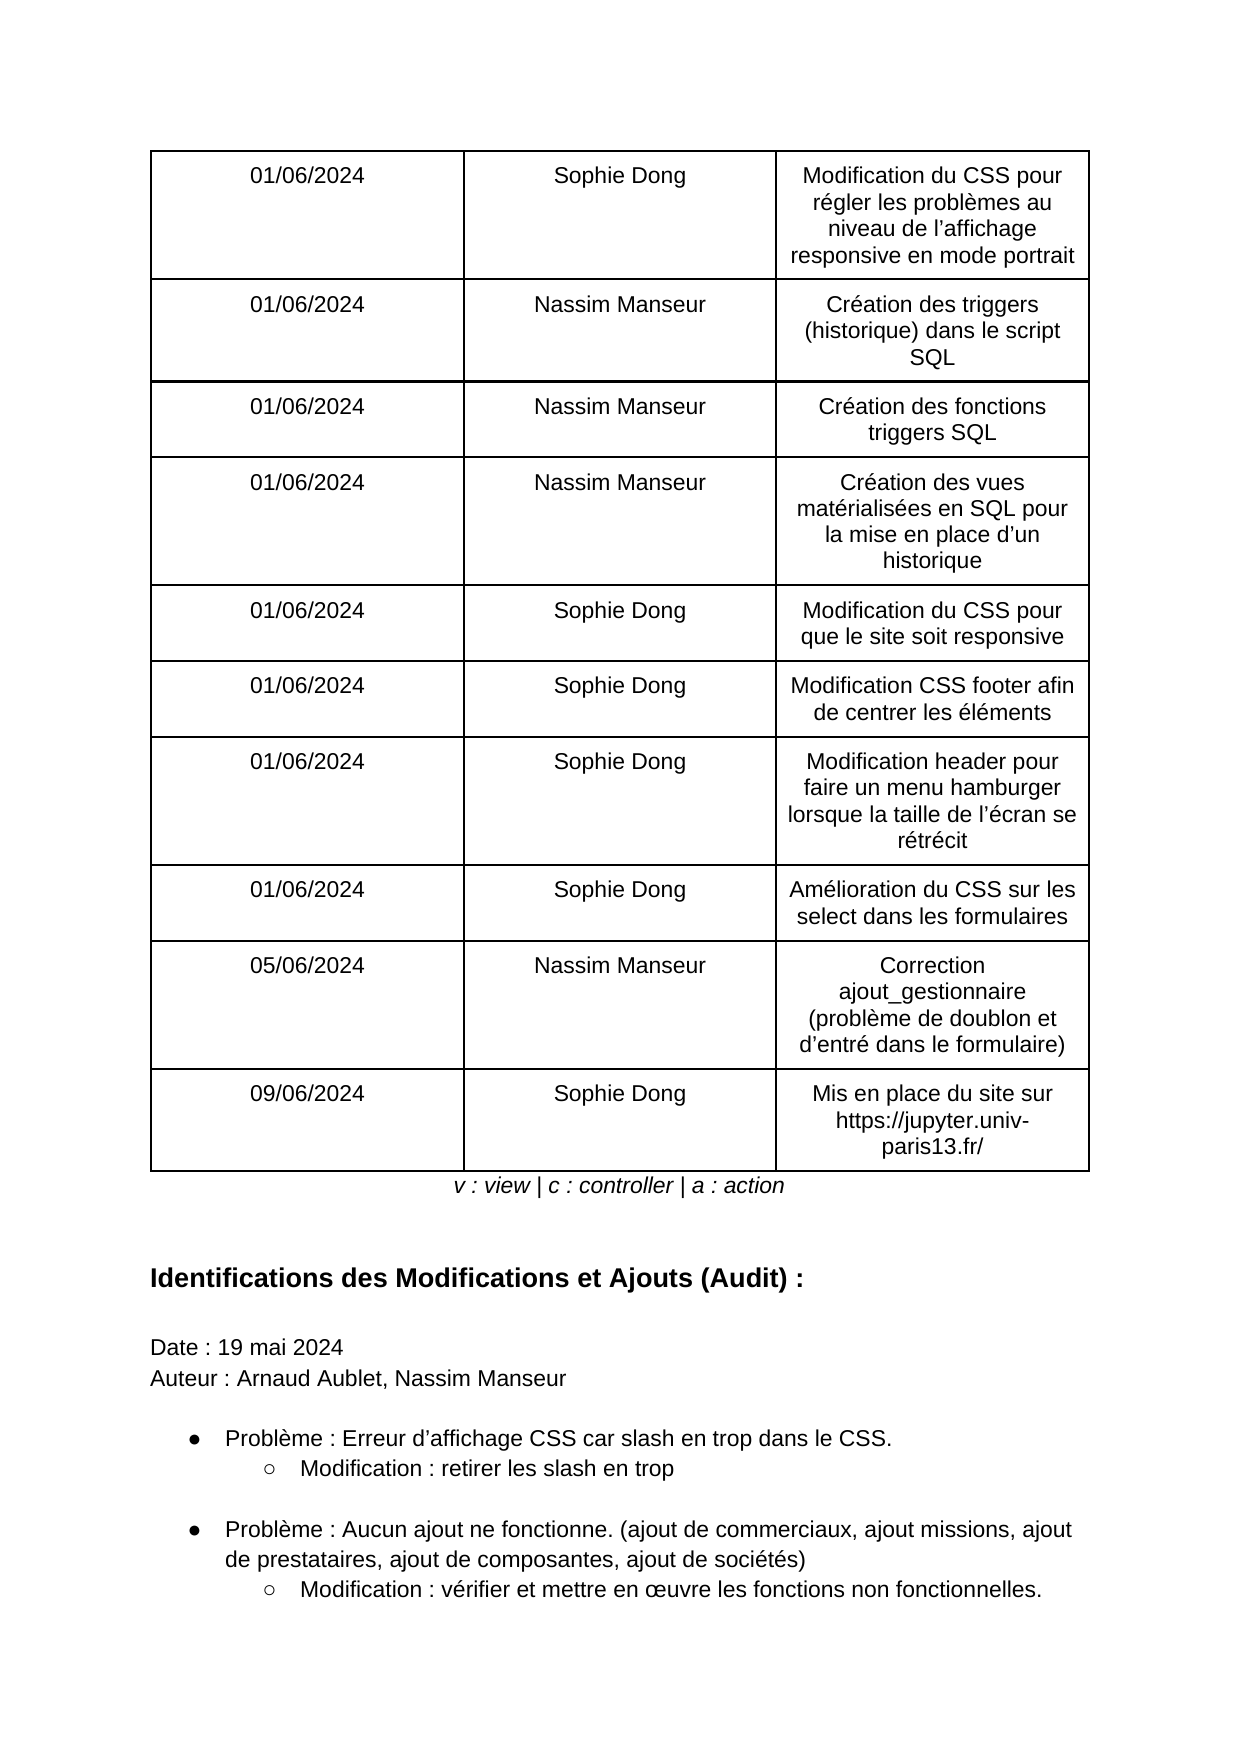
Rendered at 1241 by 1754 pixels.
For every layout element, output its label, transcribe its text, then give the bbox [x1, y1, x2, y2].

table_cell Sophie Dong [465, 662, 775, 736]
table_cell 01/06/2024 [152, 458, 463, 584]
table_cell Création des vues matérialisées en SQL pour la mise en place d’un historique [777, 458, 1088, 584]
table_cell 01/06/2024 [152, 738, 463, 864]
table_cell Création des fonctions triggers SQL [777, 383, 1088, 456]
table_cell 09/06/2024 [152, 1070, 463, 1170]
table_cell 01/06/2024 [152, 586, 463, 660]
table_cell Sophie Dong [465, 738, 775, 864]
text Date : 19 mai 2024 [150, 1334, 1090, 1361]
table_cell 01/06/2024 [152, 866, 463, 939]
table_cell Création des triggers (historique) dans le script SQL [777, 280, 1088, 380]
table_cell 01/06/2024 [152, 152, 463, 278]
text Identifications des Modifications et Ajouts (Audit) : [150, 1262, 1090, 1294]
table_cell Modification CSS footer afin de centrer les éléments [777, 662, 1088, 736]
table_cell Sophie Dong [465, 152, 775, 278]
table_cell Sophie Dong [465, 866, 775, 939]
text v : view | c : controller | a : action [150, 1172, 1090, 1198]
table_cell Correction ajout_gestionnaire (problème de doublon et d’entré dans le formulaire) [777, 942, 1088, 1068]
table_cell Nassim Manseur [465, 280, 775, 380]
table_cell Nassim Manseur [465, 383, 775, 456]
text Auteur : Arnaud Aublet, Nassim Manseur [150, 1364, 1090, 1391]
list Modification : retirer les slash en trop [262, 1455, 1090, 1482]
table_cell Sophie Dong [465, 586, 775, 660]
table_cell Amélioration du CSS sur les select dans les formulaires [777, 866, 1088, 939]
table_cell 01/06/2024 [152, 662, 463, 736]
table_cell Modification du CSS pour régler les problèmes au niveau de l’affichage responsive en mode portrait [777, 152, 1088, 278]
table_cell Nassim Manseur [465, 458, 775, 584]
table_cell Nassim Manseur [465, 942, 775, 1068]
table_cell Mis en place du site sur https://jupyter.univ-paris13.fr/ [777, 1070, 1088, 1170]
table_cell 01/06/2024 [152, 383, 463, 456]
list Problème : Erreur d’affichage CSS car slash en trop dans le CSS. [187, 1425, 1090, 1451]
table_cell Modification header pour faire un menu hamburger lorsque la taille de l’écran se rétrécit [777, 738, 1088, 864]
table_cell Sophie Dong [465, 1070, 775, 1170]
list Problème : Aucun ajout ne fonctionne. (ajout de commerciaux, ajout missions, ajout de prestataires, ajout de composantes, ajout de sociétés) [187, 1516, 1090, 1572]
table_cell Modification du CSS pour que le site soit responsive [777, 586, 1088, 660]
list Modification : vérifier et mettre en œuvre les fonctions non fonctionnelles. [262, 1576, 1090, 1602]
table_cell 05/06/2024 [152, 942, 463, 1068]
table_cell 01/06/2024 [152, 280, 463, 380]
